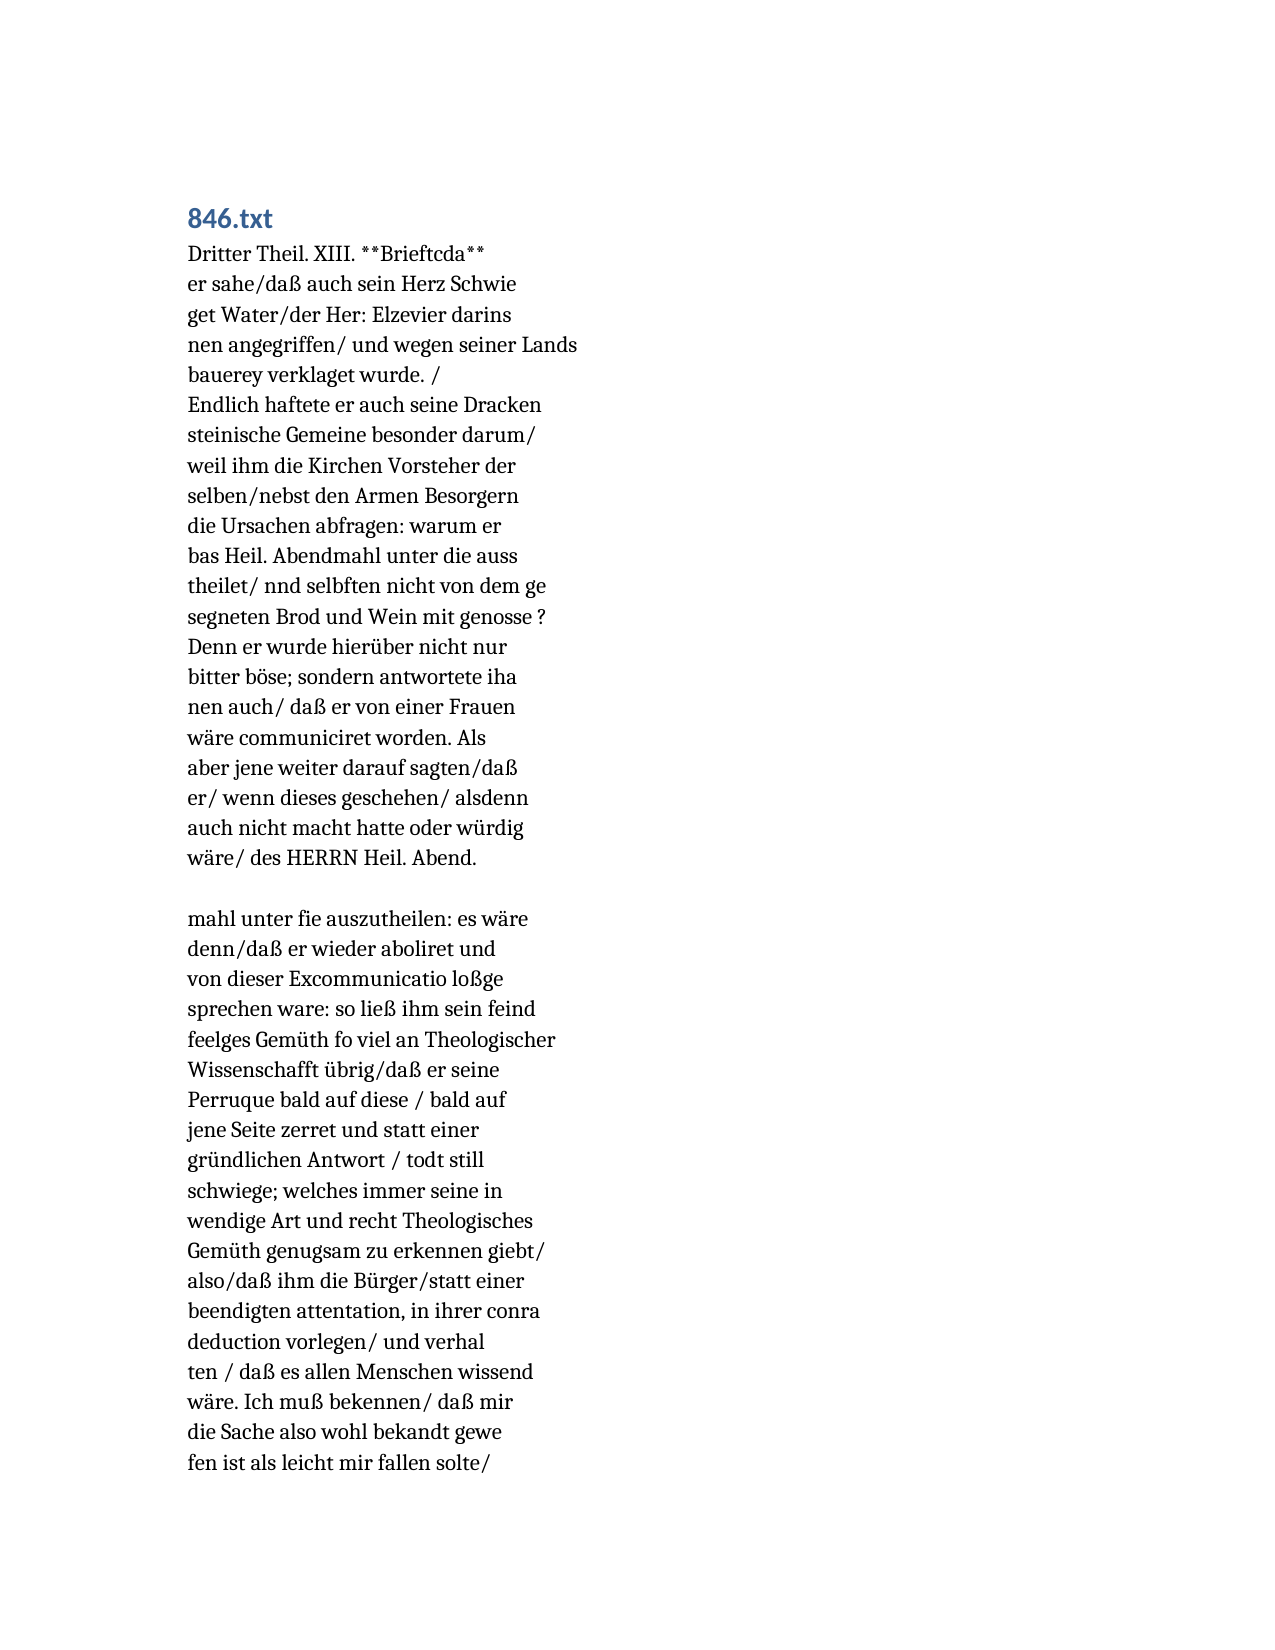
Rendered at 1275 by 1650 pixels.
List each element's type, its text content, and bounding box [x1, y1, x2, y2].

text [187, 241, 1087, 1476]
subtitle 846.txt [187, 200, 1087, 236]
